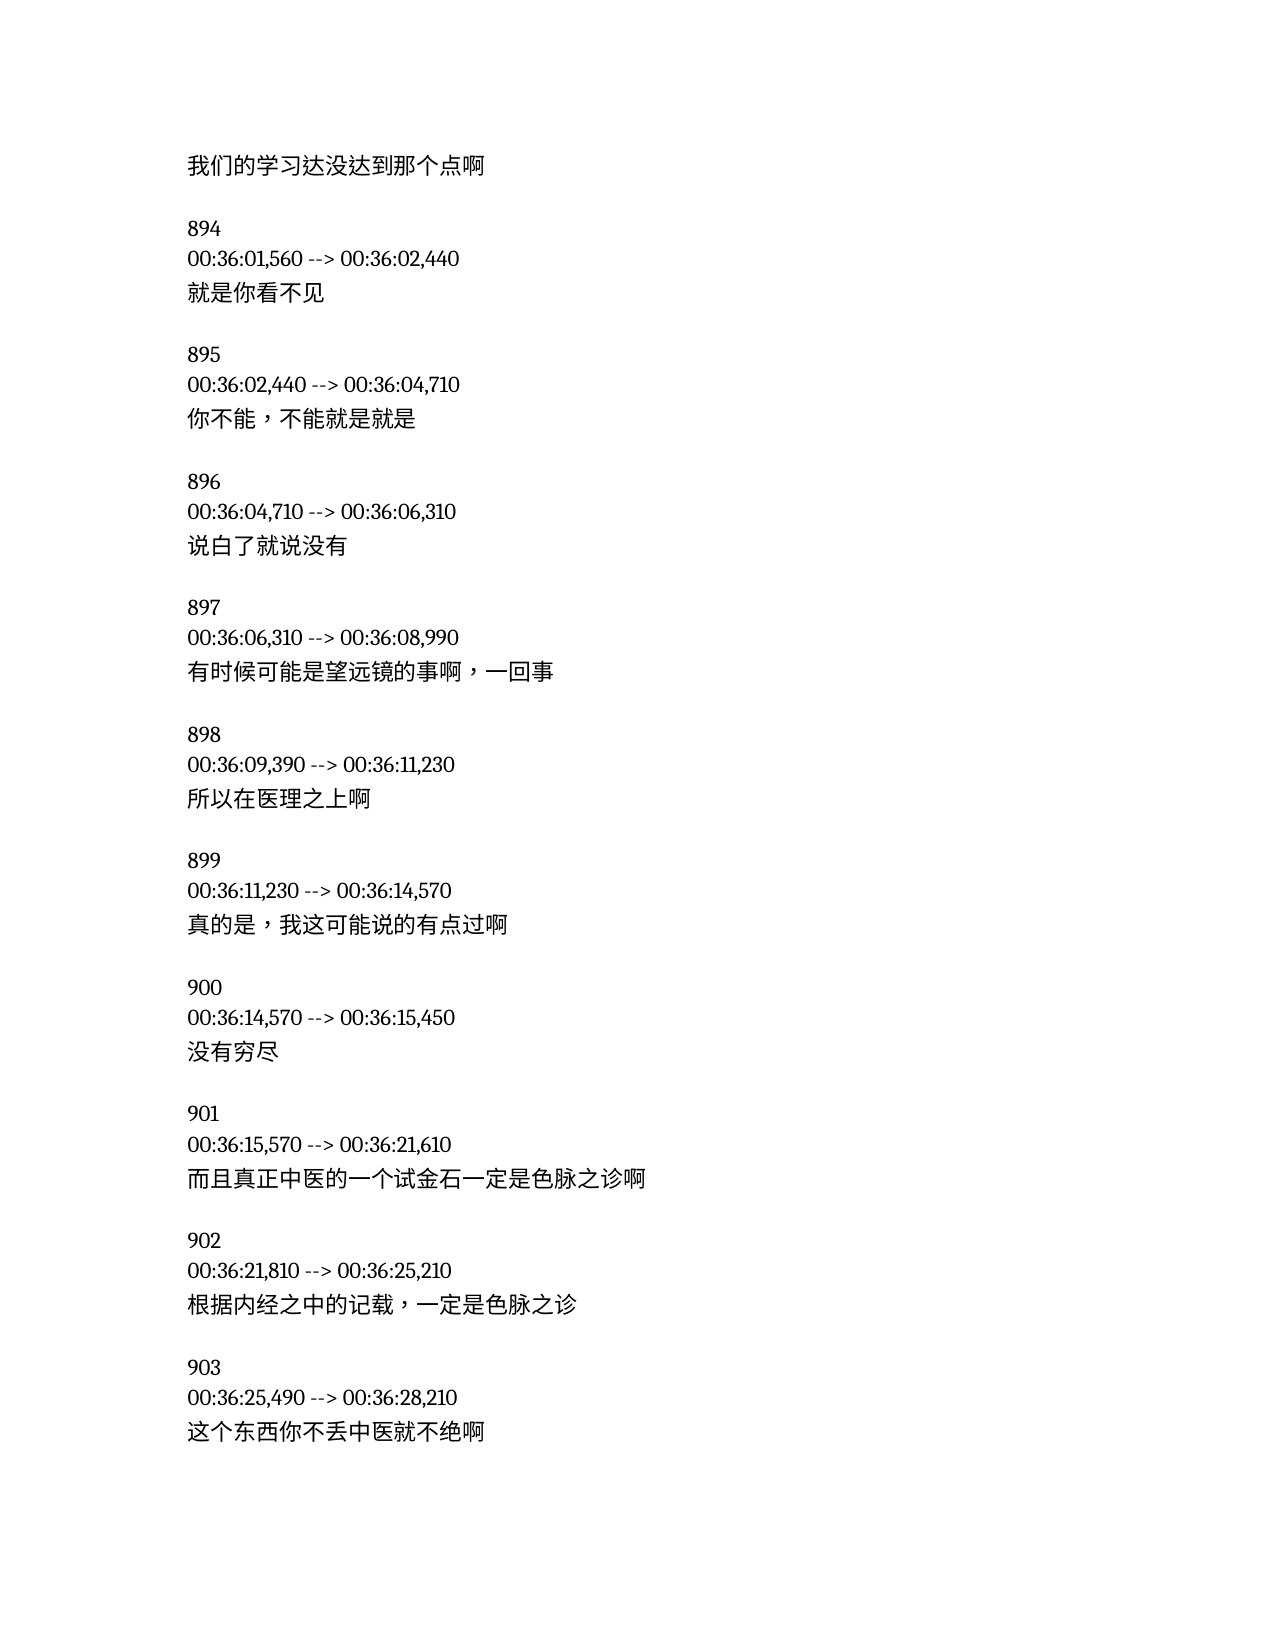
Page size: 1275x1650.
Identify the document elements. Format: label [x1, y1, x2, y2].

text [187, 150, 1087, 1477]
